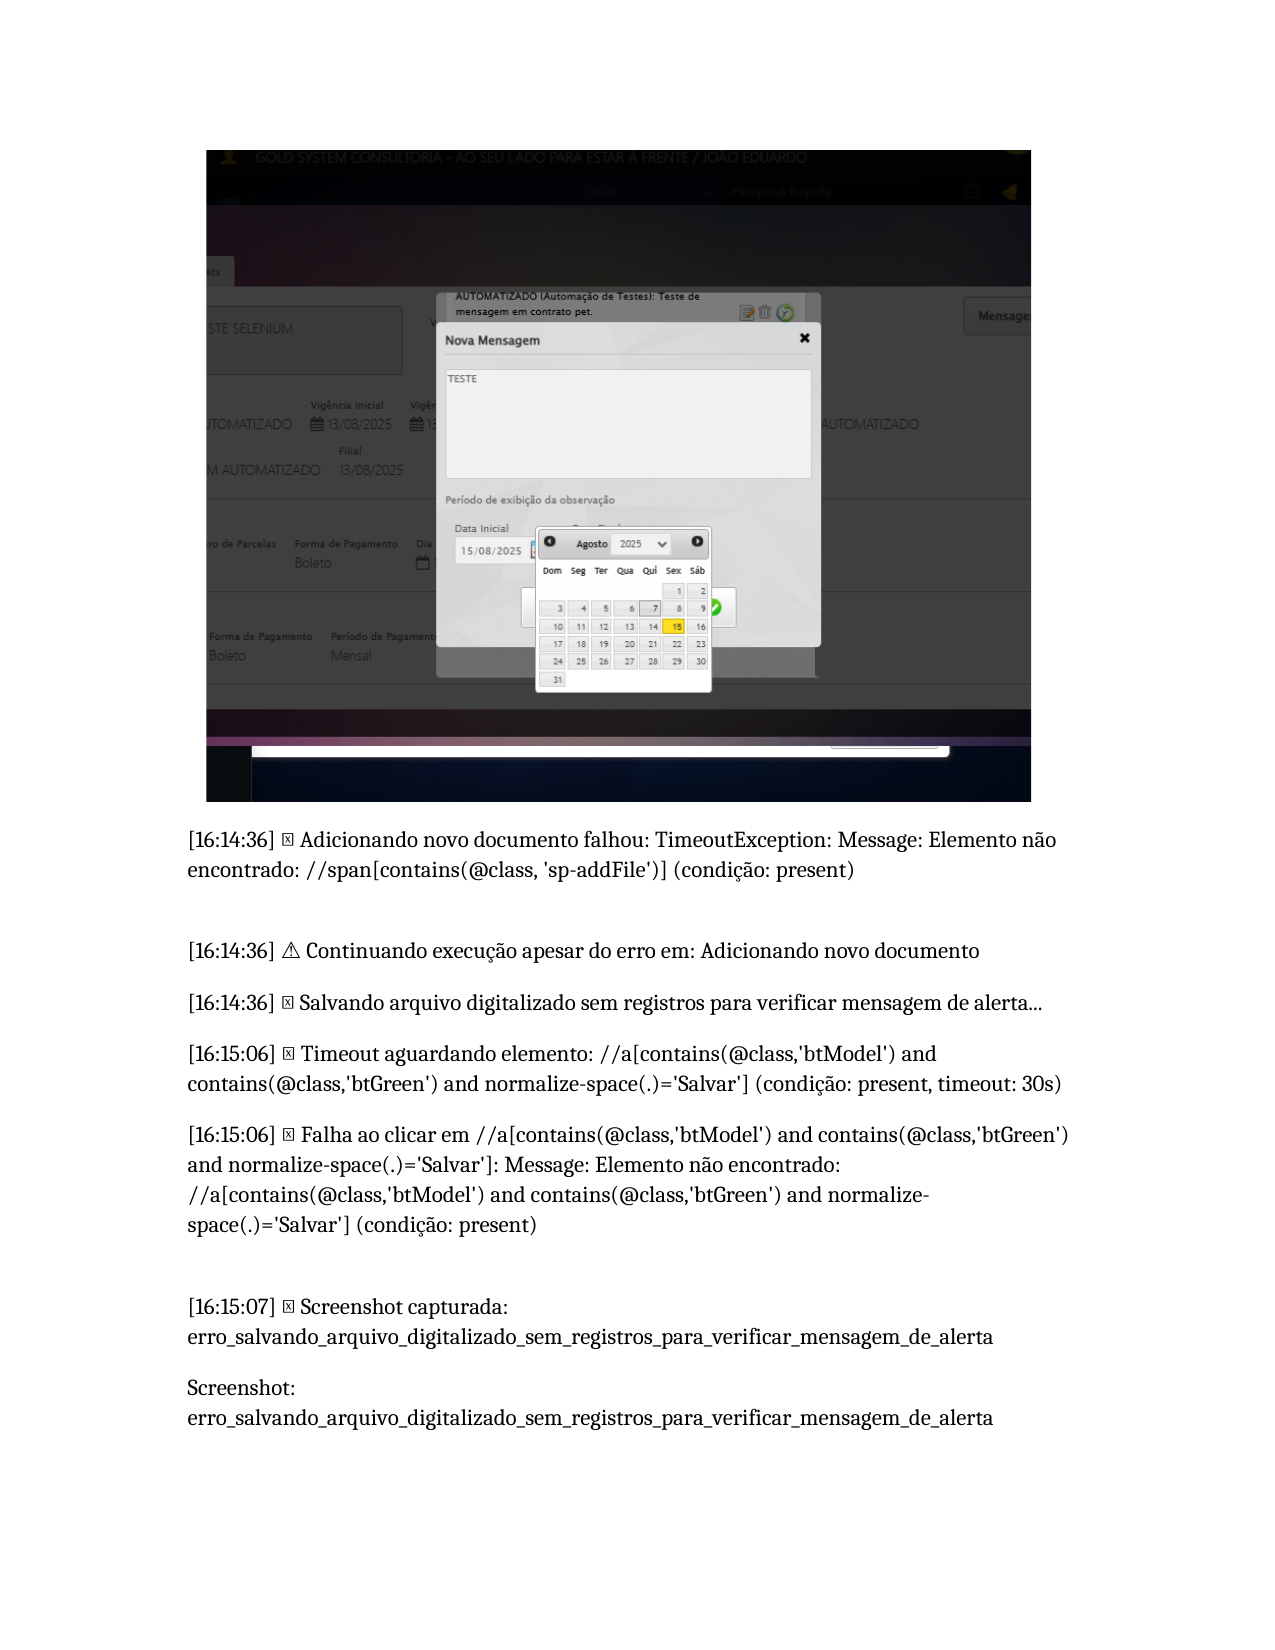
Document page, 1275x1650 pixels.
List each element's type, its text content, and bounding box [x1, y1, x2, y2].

text [16:15:06] ❌ Timeout aguardando elemento: //a[contains(@class,'btModel') and contains(@class,'btGreen') and normalize-space(.)='Salvar'] (condição: present, timeout: 30s) [187, 1040, 1087, 1097]
text [16:14:36] ⚠️ Continuando execução apesar do erro em: Adicionando novo documento [187, 938, 1087, 964]
picture [206, 150, 1032, 802]
text Screenshot: erro_salvando_arquivo_digitalizado_sem_registros_para_verificar_mensagem_de_alerta [187, 1375, 1087, 1431]
text [16:15:07] 📸 Screenshot capturada: erro_salvando_arquivo_digitalizado_sem_registros_para_verificar_mensagem_de_alerta [187, 1293, 1087, 1350]
text [16:14:36] 🔄 Salvando arquivo digitalizado sem registros para verificar mensagem de alerta... [187, 989, 1087, 1016]
text [16:15:06] ❌ Falha ao clicar em //a[contains(@class,'btModel') and contains(@class,'btGreen') and normalize-space(.)='Salvar']: Message: Elemento não encontrado: //a[contains(@class,'btModel') and contains(@class,'btGreen') and normalize-space(.)='Salvar'] (condição: present) [187, 1122, 1087, 1269]
text [16:14:36] ❌ Adicionando novo documento falhou: TimeoutException: Message: Elemento não encontrado: //span[contains(@class, 'sp-addFile')] (condição: present) [187, 827, 1087, 913]
